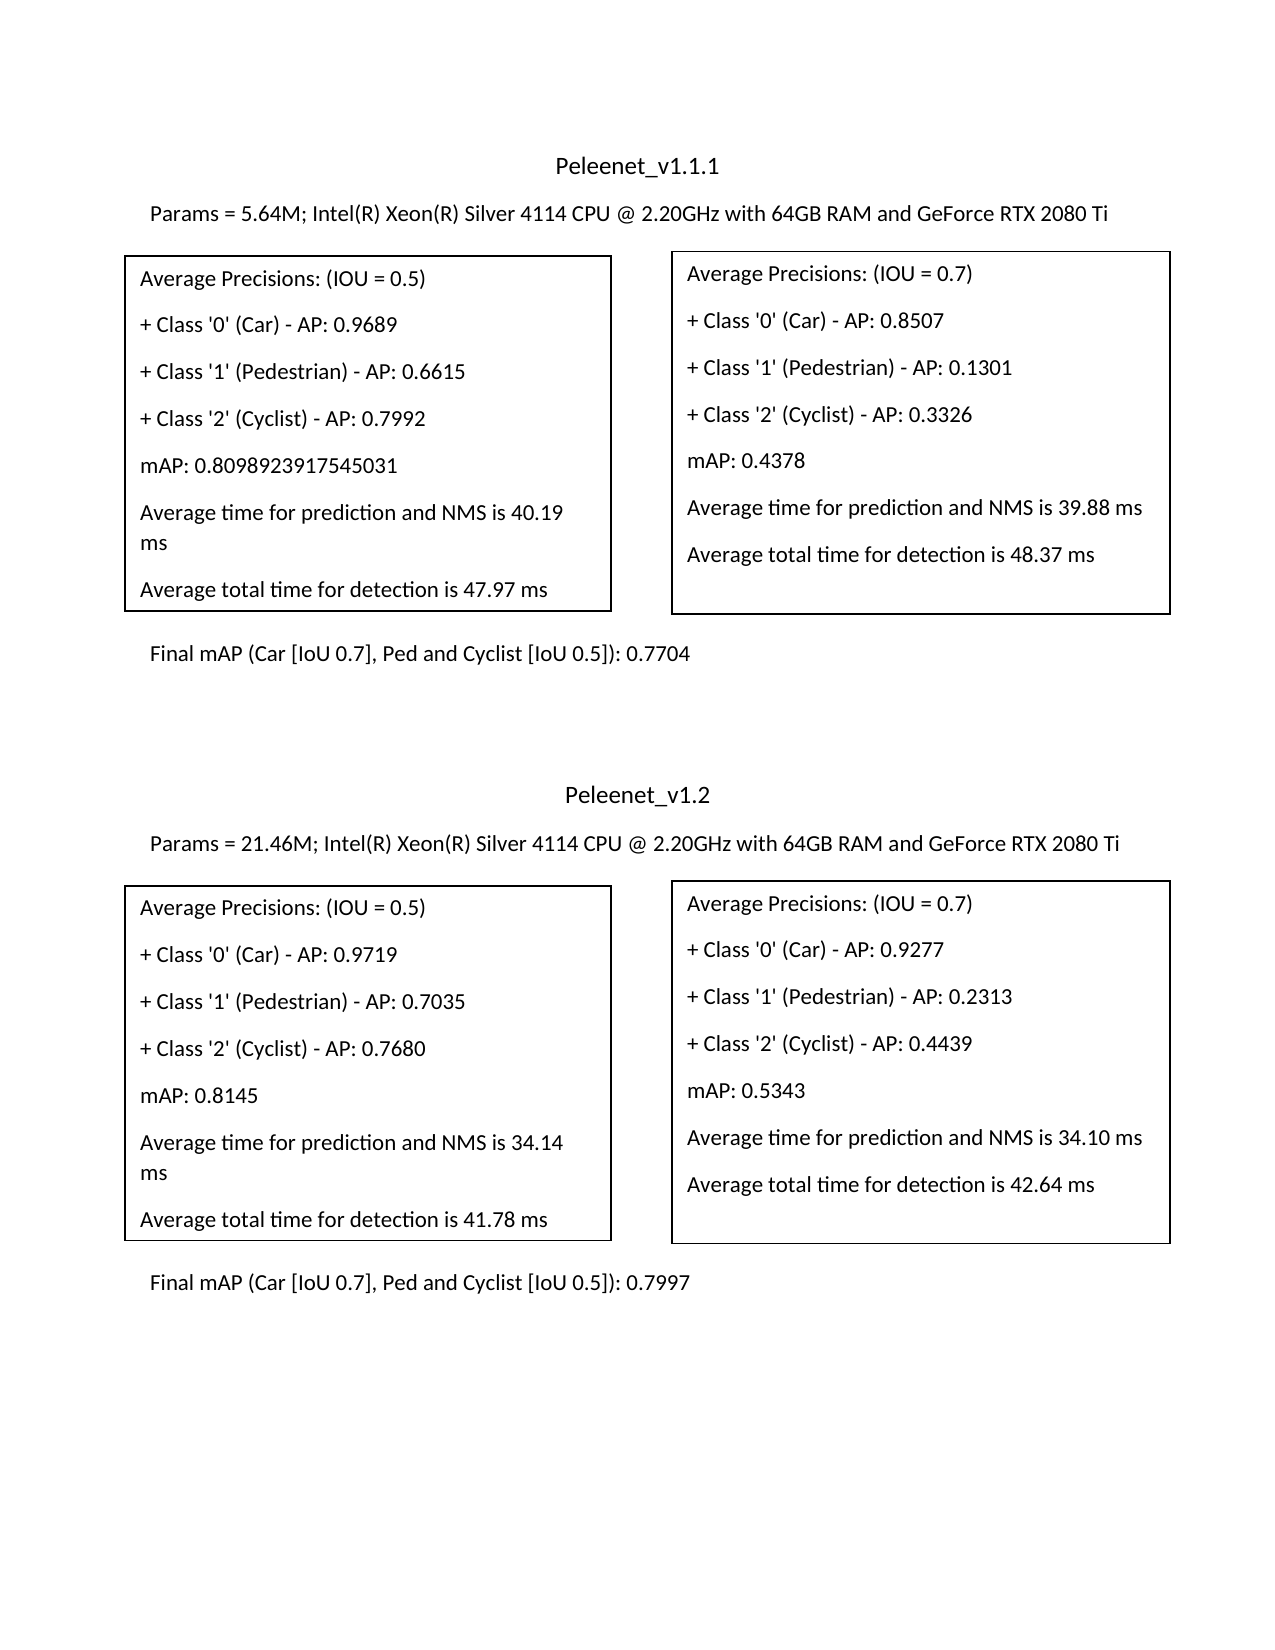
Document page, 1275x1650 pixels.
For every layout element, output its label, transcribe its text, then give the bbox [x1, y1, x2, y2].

text Final mAP (Car [IoU 0.7], Ped and Cyclist [IoU 0.5]): 0.7997 [150, 876, 1125, 1297]
text Peleenet_v1.1.1 [150, 150, 1125, 181]
text Params = 5.64M; Intel(R) Xeon(R) Silver 4114 CPU @ 2.20GHz with 64GB RAM and GeForce RTX 2080 Ti [150, 199, 1125, 228]
text Peleenet_v1.2 [150, 779, 1125, 810]
text Params = 21.46M; Intel(R) Xeon(R) Silver 4114 CPU @ 2.20GHz with 64GB RAM and GeForce RTX 2080 Ti [150, 829, 1125, 857]
text Final mAP (Car [IoU 0.7], Ped and Cyclist [IoU 0.5]): 0.7704 [150, 246, 1125, 667]
